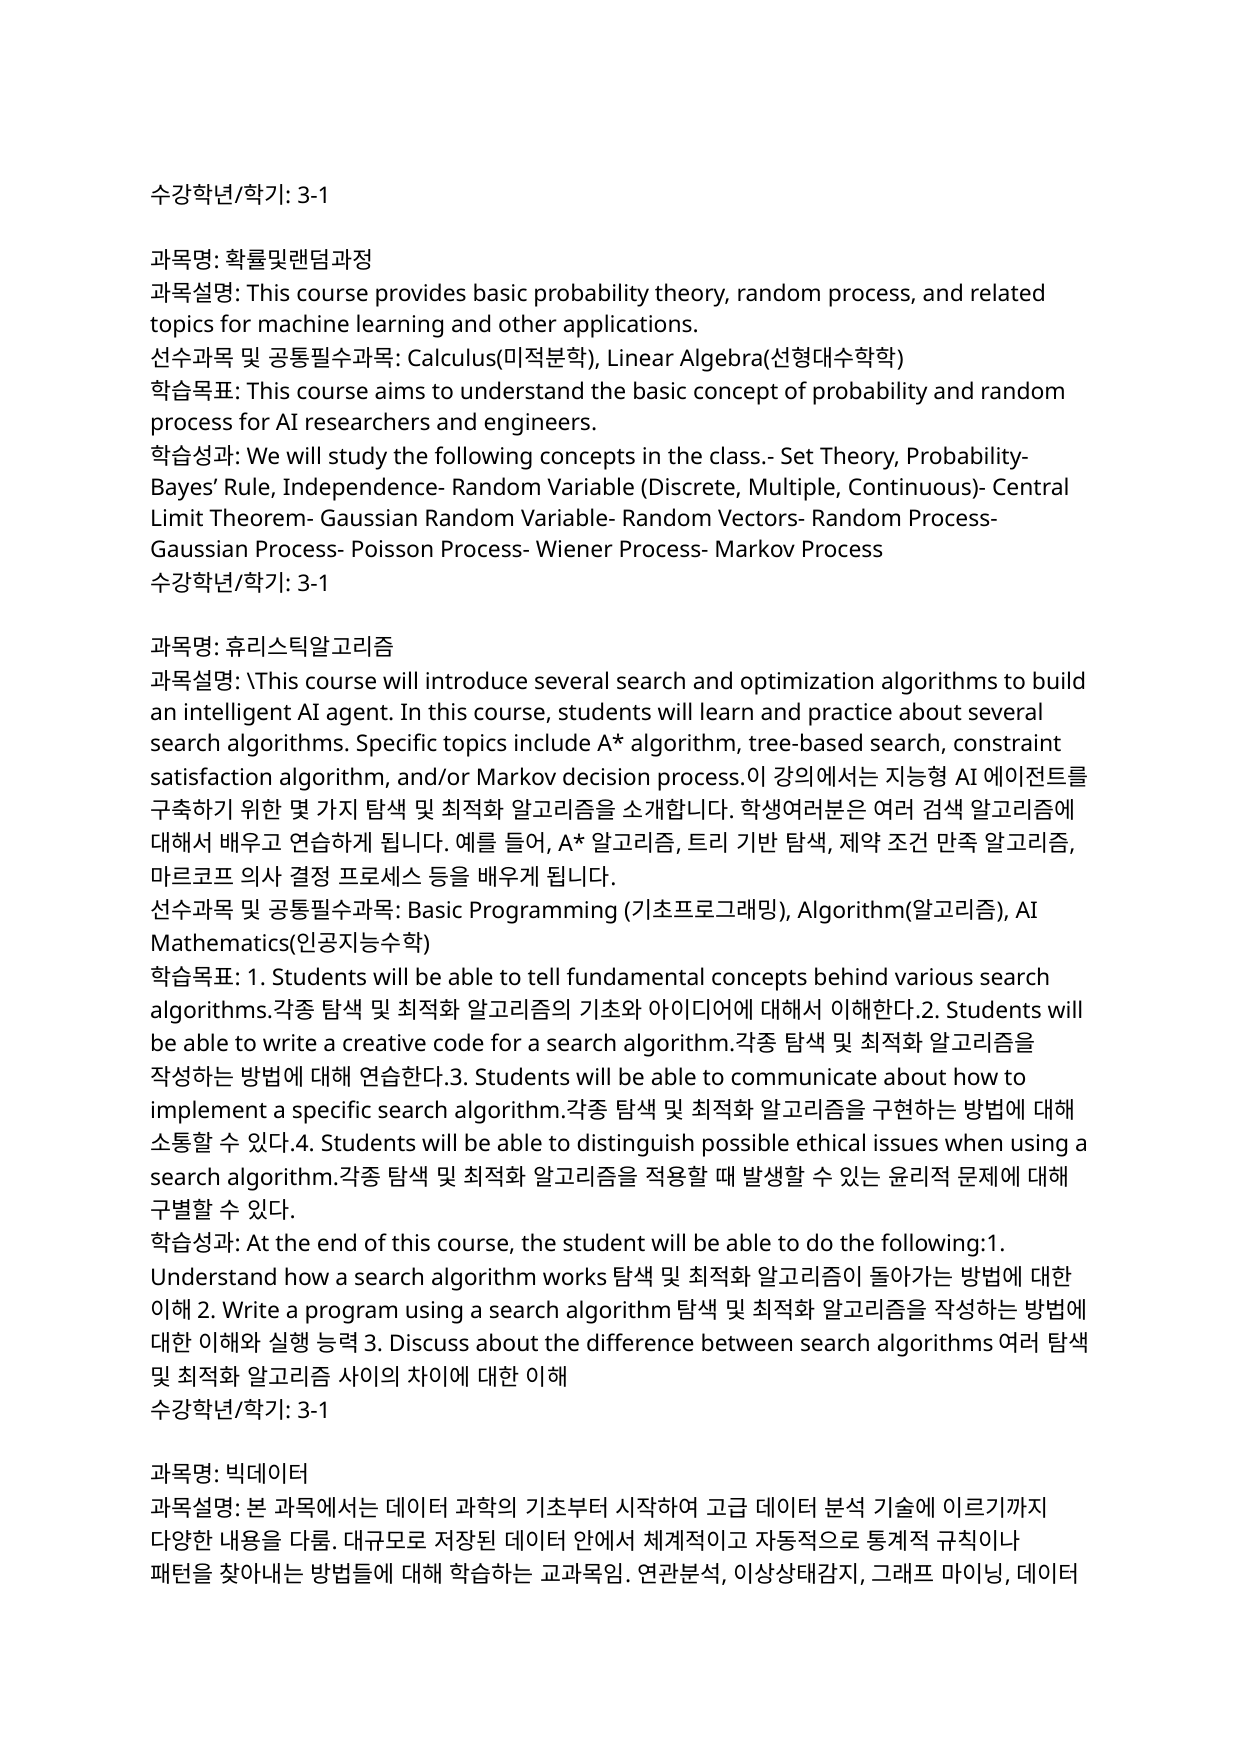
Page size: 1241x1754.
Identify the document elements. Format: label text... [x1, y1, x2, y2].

text 과목명: 휴리스틱알고리즘 [150, 629, 1090, 663]
text 학습성과: We will study the following concepts in the class.- Set Theory, Probability- Bayes’ Rule, Independence- Random Variable (Discrete, Multiple, Continuous)- Central Limit Theorem- Gaussian Random Variable- Random Vectors- Random Process- Gaussian Process- Poisson Process- Wiener Process- Markov Process [150, 438, 1090, 565]
text 학습성과: At the end of this course, the student will be able to do the following:1. Understand how a search algorithm works탐색 및 최적화 알고리즘이 돌아가는 방법에 대한 이해2. Write a program using a search algorithm탐색 및 최적화 알고리즘을 작성하는 방법에 대한 이해와 실행 능력3. Discuss about the difference between search algorithms여러 탐색 및 최적화 알고리즘 사이의 차이에 대한 이해 [150, 1225, 1090, 1392]
text 과목명: 빅데이터 [150, 1456, 1090, 1489]
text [150, 1489, 1090, 1589]
text 과목설명: \This course will introduce several search and optimization algorithms to build an intelligent AI agent. In this course, students will learn and practice about several search algorithms. Specific topics include A* algorithm, tree-based search, constraint satisfaction algorithm, and/or Markov decision process.이 강의에서는 지능형 AI 에이전트를 구축하기 위한 몇 가지 탐색 및 최적화 알고리즘을 소개합니다. 학생여러분은 여러 검색 알고리즘에 대해서 배우고 연습하게 됩니다. 예를 들어, A* 알고리즘, 트리 기반 탐색, 제약 조건 만족 알고리즘, 마르코프 의사 결정 프로세스 등을 배우게 됩니다. [150, 663, 1090, 892]
text 과목설명: This course provides basic probability theory, random process, and related topics for machine learning and other applications. [150, 275, 1090, 340]
text 수강학년/학기: 3-1 [150, 1392, 1090, 1425]
text 과목명: 확률및랜덤과정 [150, 242, 1090, 275]
text 선수과목 및 공통필수과목: Basic Programming (기초프로그래밍), Algorithm(알고리즘), AI Mathematics(인공지능수학) [150, 892, 1090, 958]
text 선수과목 및 공통필수과목: Calculus(미적분학), Linear Algebra(선형대수학학) [150, 340, 1090, 373]
text 수강학년/학기: 3-1 [150, 177, 1090, 211]
text 수강학년/학기: 3-1 [150, 565, 1090, 598]
text 학습목표: This course aims to understand the basic concept of probability and random process for AI researchers and engineers. [150, 373, 1090, 438]
text 학습목표: 1. Students will be able to tell fundamental concepts behind various search algorithms.각종 탐색 및 최적화 알고리즘의 기초와 아이디어에 대해서 이해한다.2. Students will be able to write a creative code for a search algorithm.각종 탐색 및 최적화 알고리즘을 작성하는 방법에 대해 연습한다.3. Students will be able to communicate about how to implement a specific search algorithm.각종 탐색 및 최적화 알고리즘을 구현하는 방법에 대해 소통할 수 있다.4. Students will be able to distinguish possible ethical issues when using a search algorithm.각종 탐색 및 최적화 알고리즘을 적용할 때 발생할 수 있는 윤리적 문제에 대해 구별할 수 있다. [150, 958, 1090, 1225]
